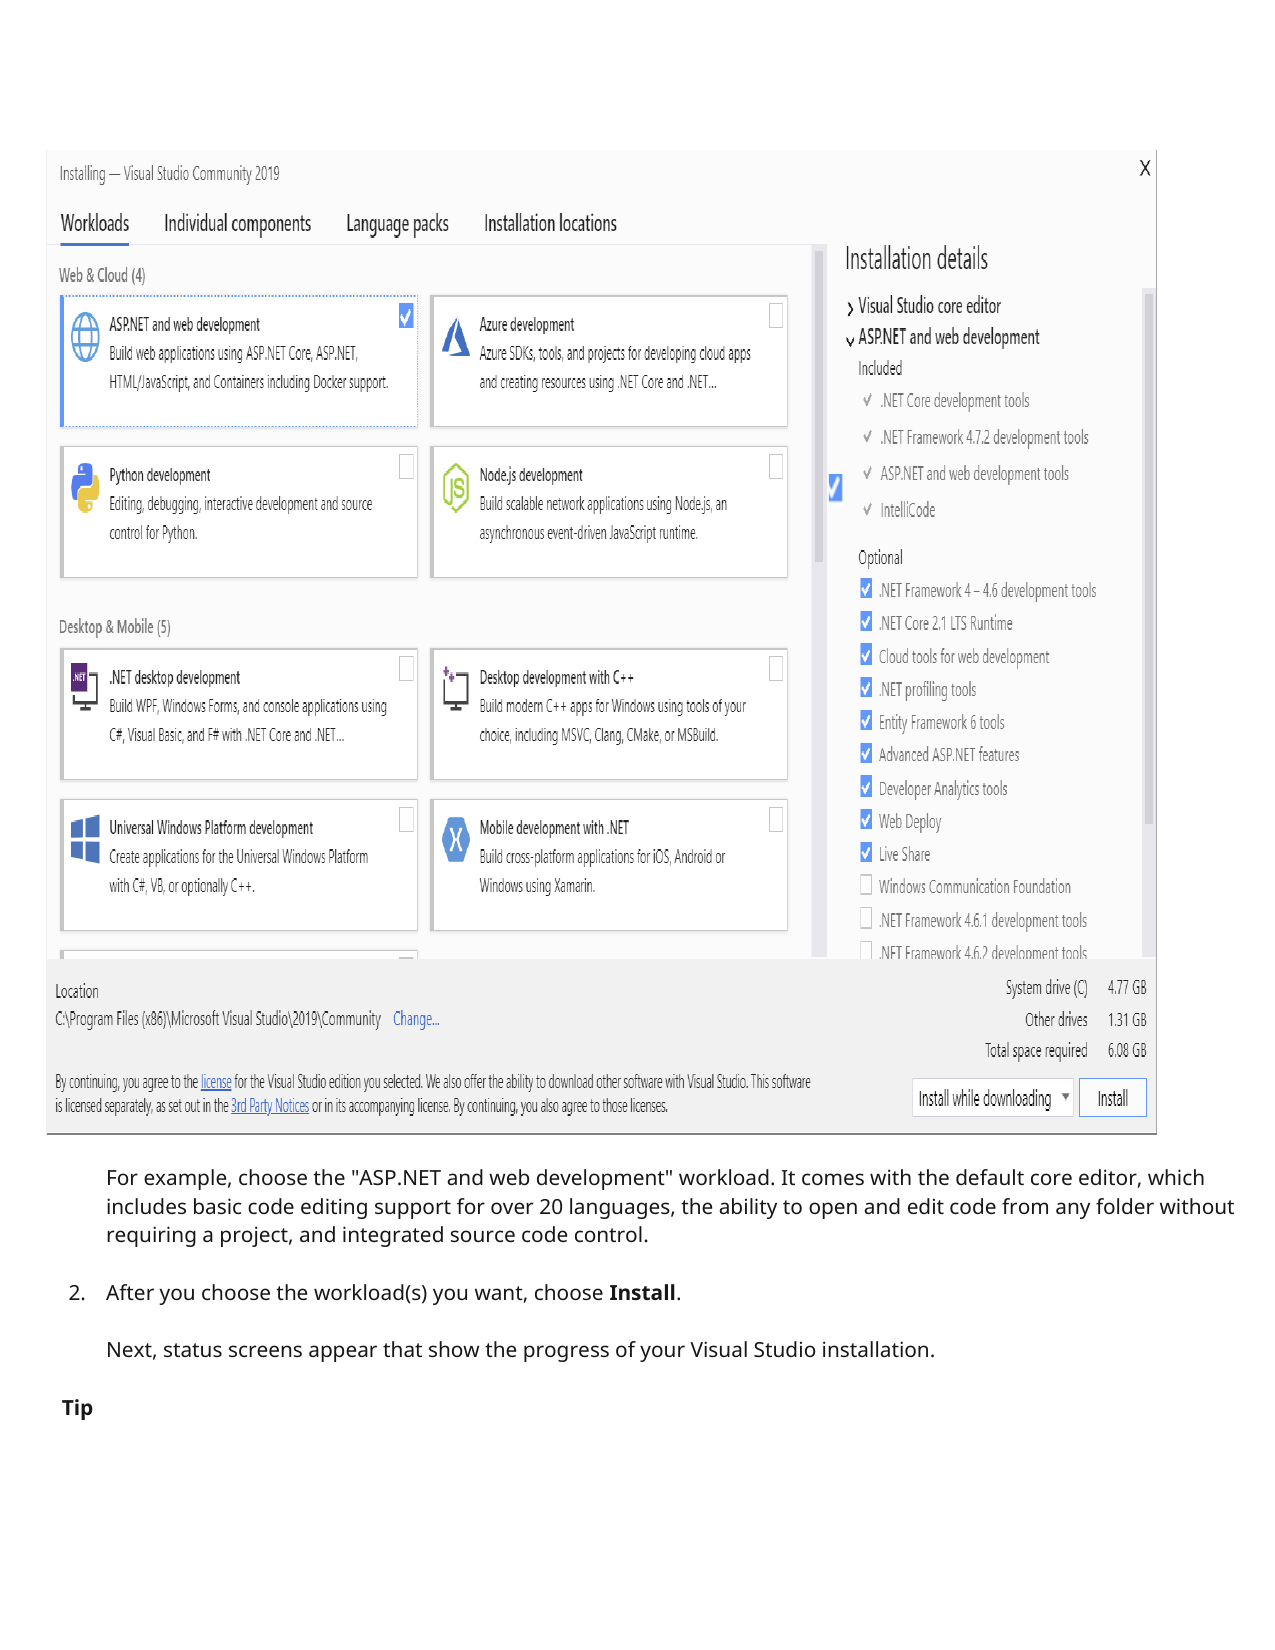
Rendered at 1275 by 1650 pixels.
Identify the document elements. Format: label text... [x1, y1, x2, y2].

text Tip [56, 1393, 1247, 1422]
picture [46, 150, 1157, 1135]
text Next, status screens appear that show the progress of your Visual Studio installation. [106, 1336, 1247, 1364]
list After you choose the workload(s) you want, choose Install. [68, 1278, 1247, 1306]
text For example, choose the "ASP.NET and web development" workload. It comes with the default core editor, which includes basic code editing support for over 20 languages, the ability to open and edit code from any folder without requiring a project, and integrated source code control. [106, 1163, 1247, 1249]
